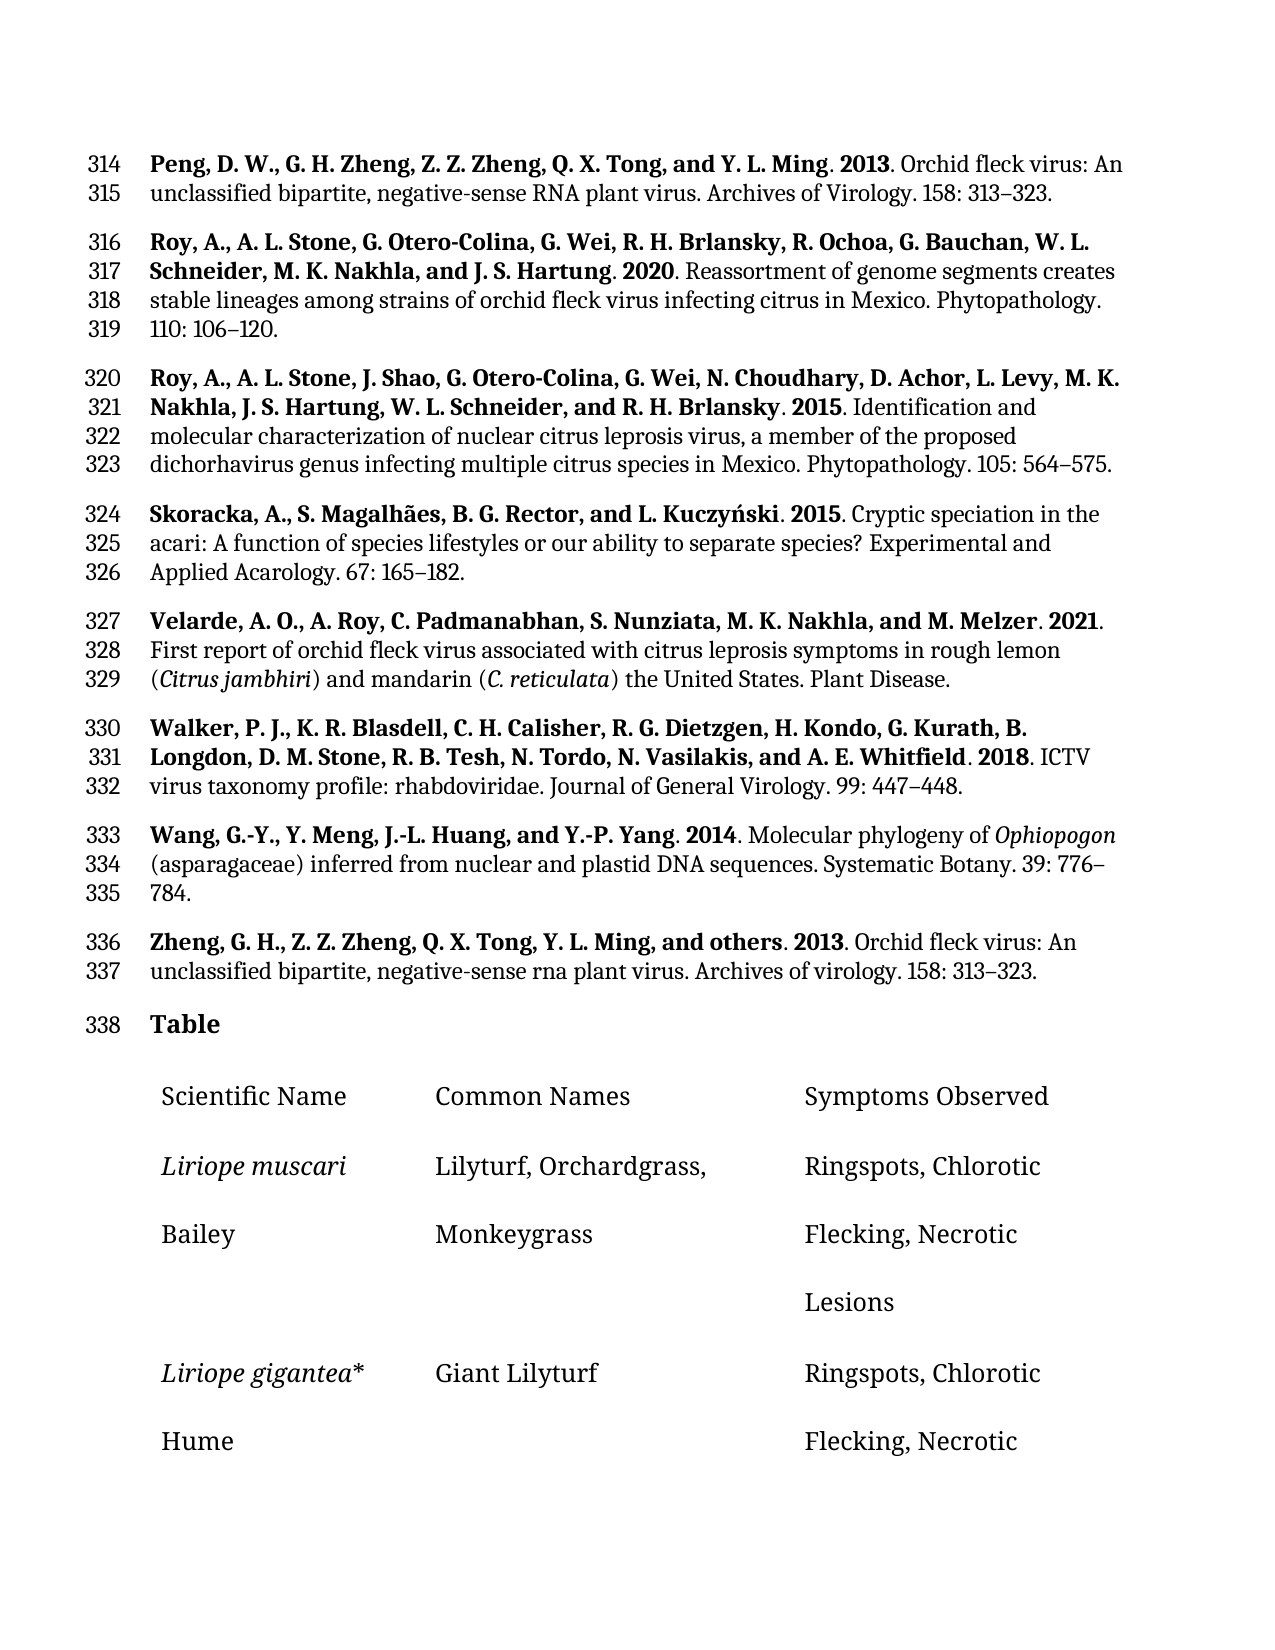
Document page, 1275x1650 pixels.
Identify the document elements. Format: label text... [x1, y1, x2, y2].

text Velarde, A. O., A. Roy, C. Padmanabhan, S. Nunziata, M. K. Nakhla, and M. Melzer. 2021. First report of orchid fleck virus associated with citrus leprosis symptoms in rough lemon (Citrus jambhiri) and mandarin (C. reticulata) the United States. Plant Disease. [150, 607, 1125, 693]
subtitle Table [150, 1007, 1125, 1041]
table_header Common Names [424, 1075, 793, 1145]
text Peng, D. W., G. H. Zheng, Z. Z. Zheng, Q. X. Tong, and Y. L. Ming. 2013. Orchid fleck virus: An unclassified bipartite, negative-sense RNA plant virus. Archives of Virology. 158: 313–323. [150, 150, 1125, 207]
table_header Scientific Name [150, 1075, 424, 1145]
text Walker, P. J., K. R. Blasdell, C. H. Calisher, R. G. Dietzgen, H. Kondo, G. Kurath, B. Longdon, D. M. Stone, R. B. Tesh, N. Tordo, N. Vasilakis, and A. E. Whitfield. 2018. ICTV virus taxonomy profile: rhabdoviridae. Journal of General Virology. 99: 447–448. [150, 714, 1125, 800]
text Roy, A., A. L. Stone, J. Shao, G. Otero-Colina, G. Wei, N. Choudhary, D. Achor, L. Levy, M. K. Nakhla, J. S. Hartung, W. L. Schneider, and R. H. Brlansky. 2015. Identification and molecular characterization of nuclear citrus leprosis virus, a member of the proposed dichorhavirus genus infecting multiple citrus species in Mexico. Phytopathology. 105: 564–575. [150, 364, 1125, 479]
text Zheng, G. H., Z. Z. Zheng, Q. X. Tong, Y. L. Ming, and others. 2013. Orchid fleck virus: An unclassified bipartite, negative-sense rna plant virus. Archives of virology. 158: 313–323. [150, 928, 1125, 986]
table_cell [150, 1351, 424, 1490]
text Skoracka, A., S. Magalhães, B. G. Rector, and L. Kuczyński. 2015. Cryptic speciation in the acari: A function of species lifestyles or our ability to separate species? Experimental and Applied Acarology. 67: 165–182. [150, 500, 1125, 586]
table_cell Giant Lilyturf [424, 1351, 793, 1490]
text Wang, G.-Y., Y. Meng, J.-L. Huang, and Y.-P. Yang. 2014. Molecular phylogeny of Ophiopogon (asparagaceae) inferred from nuclear and plastid DNA sequences. Systematic Botany. 39: 776–784. [150, 821, 1125, 907]
table_cell Liriope muscari Bailey [150, 1145, 424, 1351]
text Roy, A., A. L. Stone, G. Otero-Colina, G. Wei, R. H. Brlansky, R. Ochoa, G. Bauchan, W. L. Schneider, M. K. Nakhla, and J. S. Hartung. 2020. Reassortment of genome segments creates stable lineages among strains of orchid fleck virus infecting citrus in Mexico. Phytopathology. 110: 106–120. [150, 228, 1125, 343]
table_cell Lilyturf, Orchardgrass, Monkeygrass [424, 1145, 793, 1351]
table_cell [793, 1351, 1115, 1490]
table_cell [793, 1145, 1115, 1351]
table_header Symptoms Observed [793, 1075, 1115, 1145]
